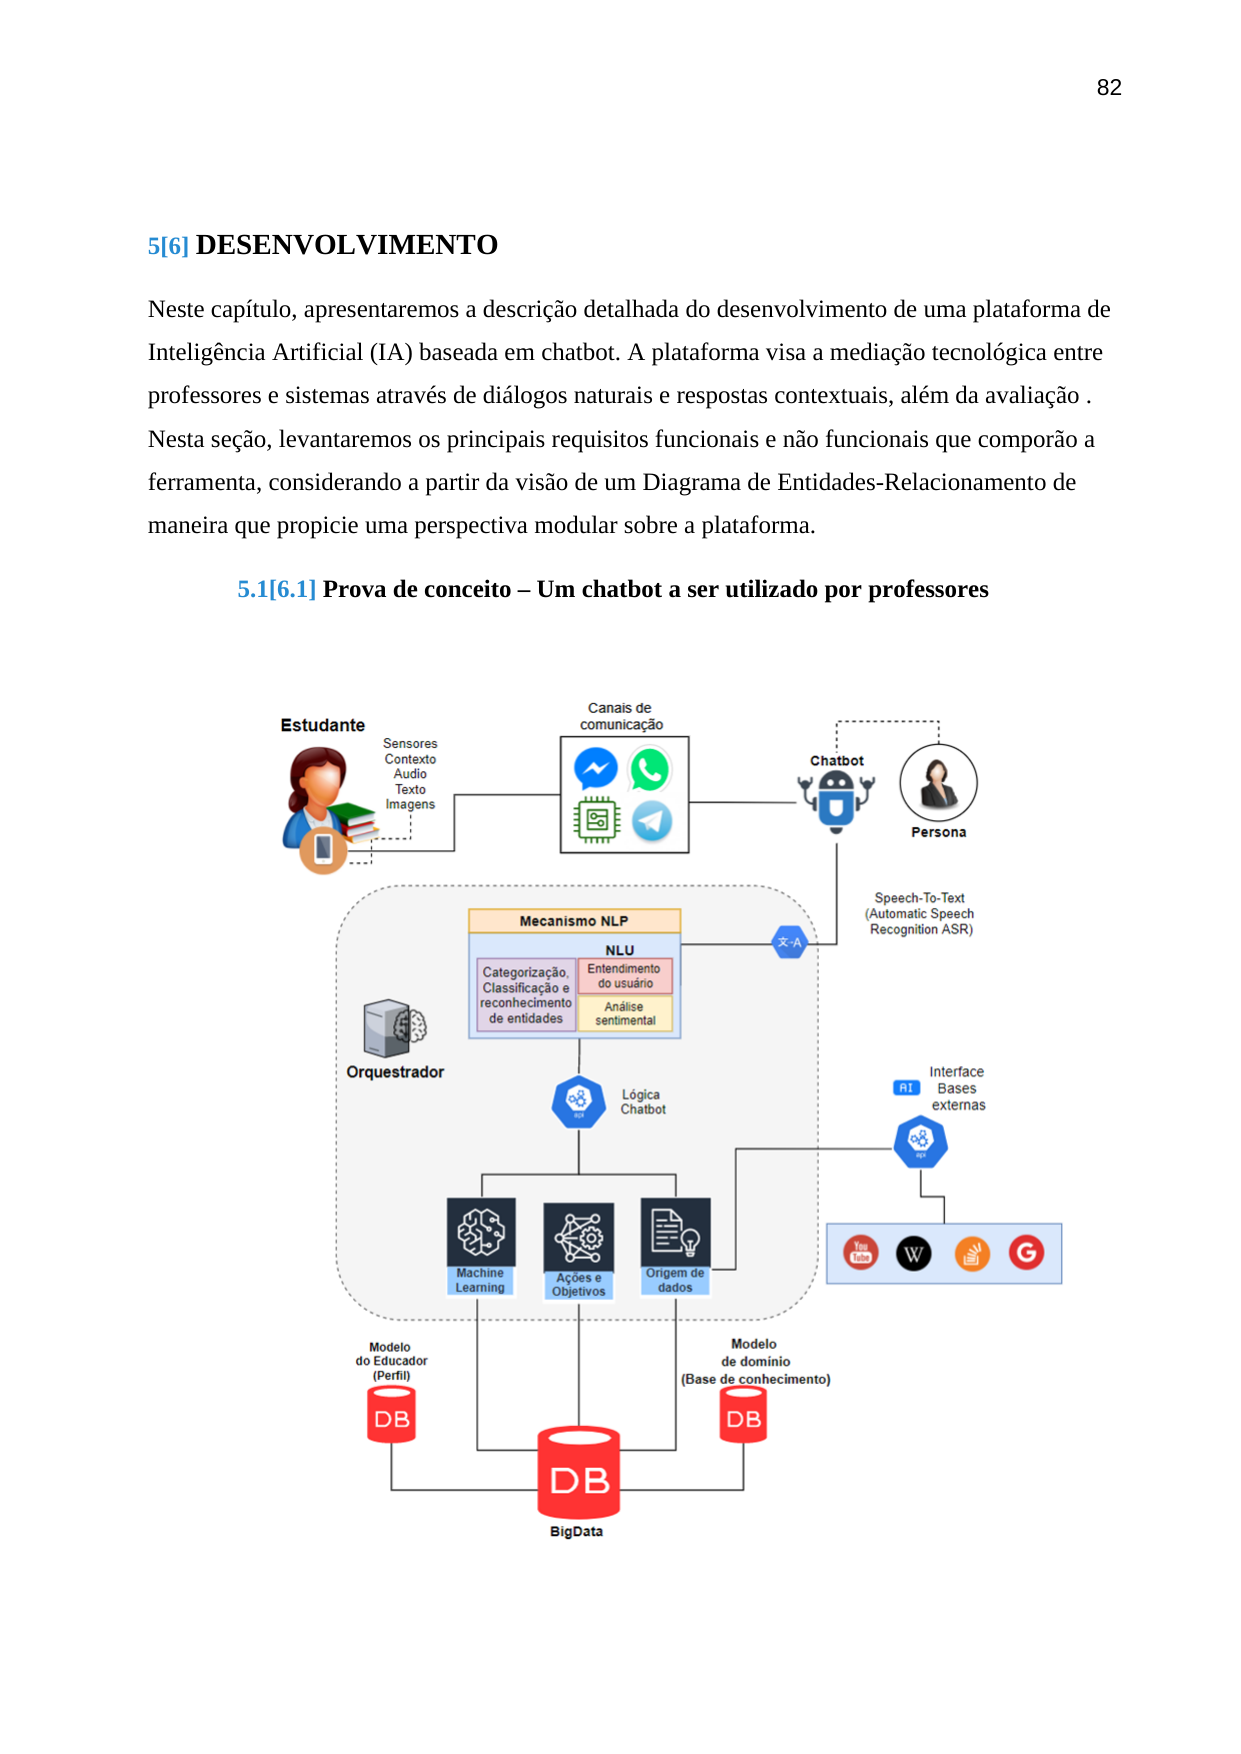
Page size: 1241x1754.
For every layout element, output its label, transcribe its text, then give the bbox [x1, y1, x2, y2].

text Neste capítulo, apresentaremos a descrição detalhada do desenvolvimento de uma plataforma de Inteligência Artificial (IA) baseada em chatbot. A plataforma visa a mediação tecnológica entre professores e sistemas através de diálogos naturais e respostas contextuais, além da avaliação . Nesta seção, levantaremos os principais requisitos funcionais e não funcionais que comporão a ferramenta, considerando a partir da visão de um Diagrama de Entidades-Relacionamento de maneira que propicie uma perspectiva modular sobre a plataforma. [148, 294, 1122, 539]
subtitle Prova de conceito – Um chatbot a ser utilizado por professores [208, 574, 1122, 603]
subtitle DESENVOLVIMENTO [148, 227, 1122, 261]
picture [234, 701, 1073, 1546]
